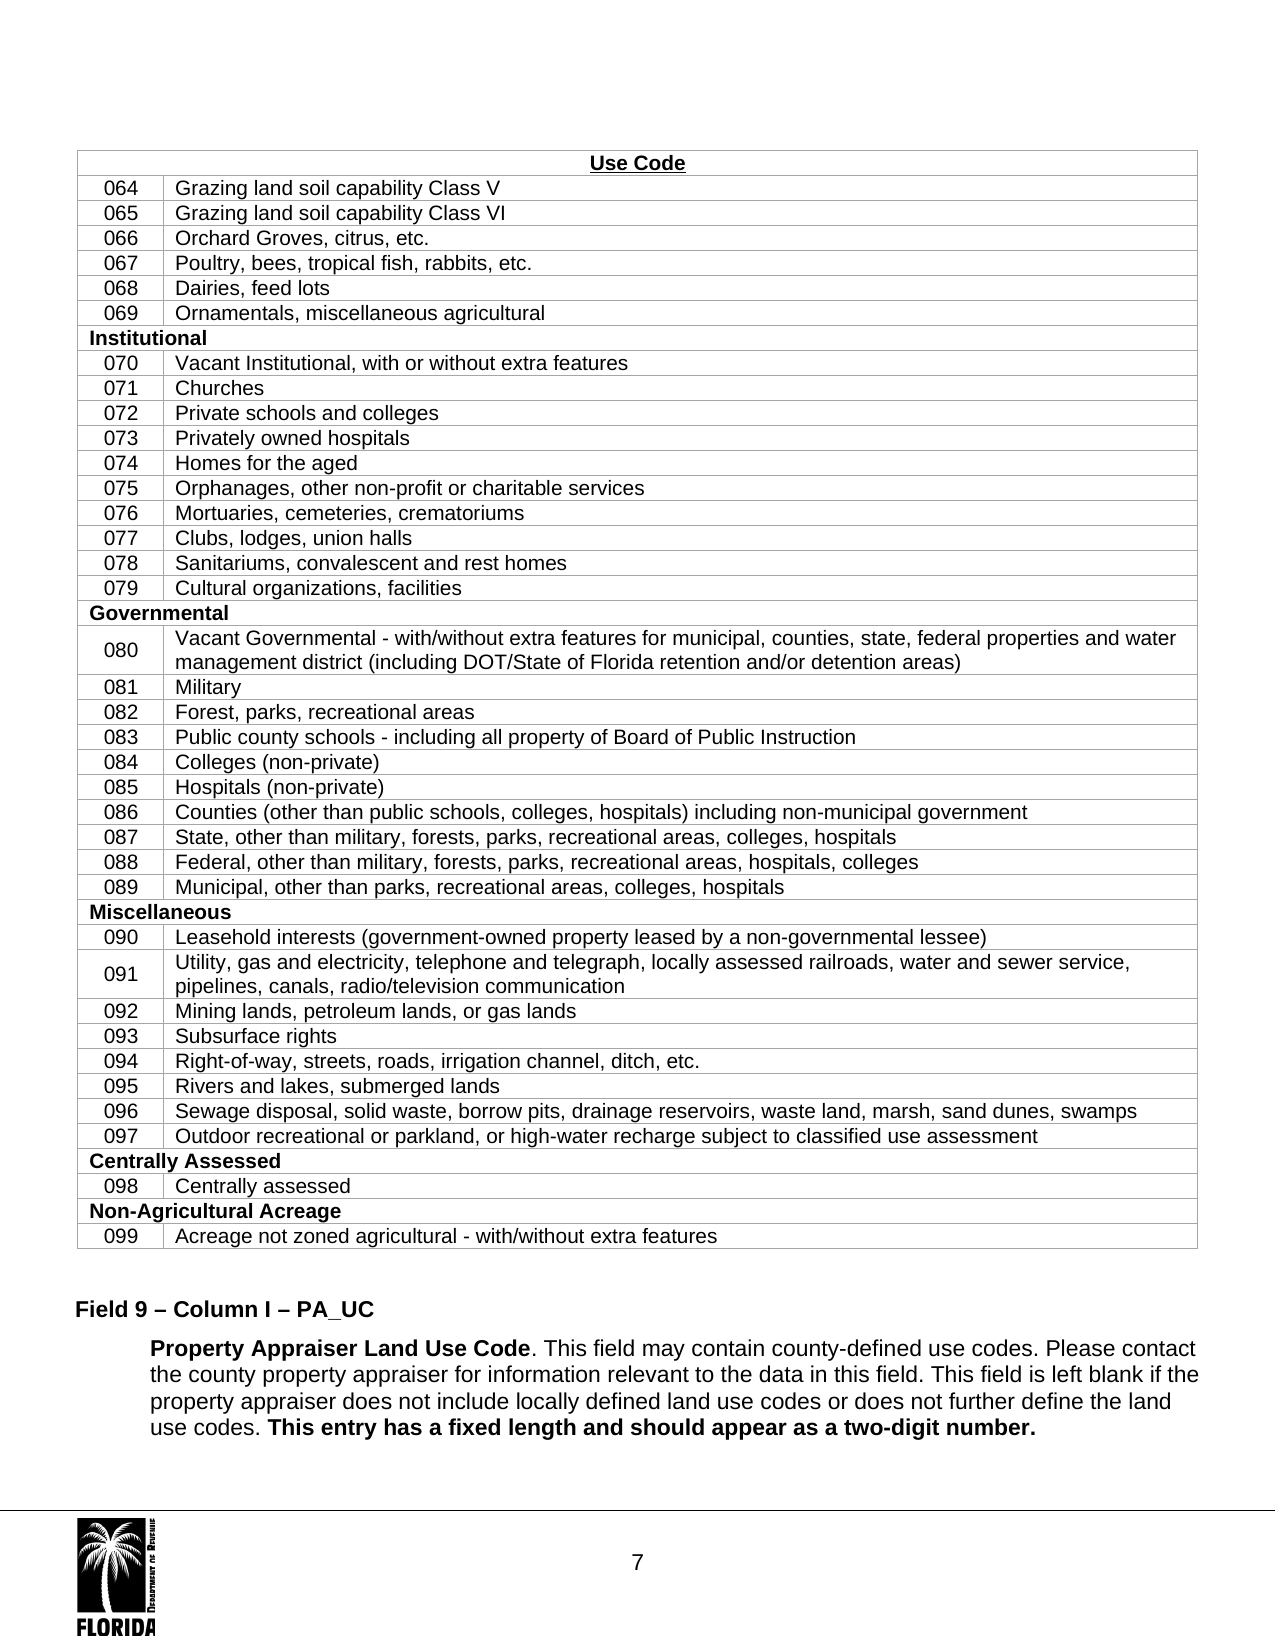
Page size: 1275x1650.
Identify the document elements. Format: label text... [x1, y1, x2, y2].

table_cell Poultry, bees, tropical fish, rabbits, etc. [164, 251, 1197, 275]
text Property Appraiser Land Use Code. This field may contain county-defined use codes. Please contact the county property appraiser for information relevant to the data in this field. This field is left blank if the property appraiser does not include locally defined land use codes or does not further define the land use codes. This entry has a fixed length and should appear as a two-digit number. [150, 1335, 1200, 1440]
table_cell Mining lands, petroleum lands, or gas lands [164, 999, 1197, 1023]
table_cell 099 [78, 1224, 163, 1248]
table_cell 066 [78, 226, 163, 250]
table_cell State, other than military, forests, parks, recreational areas, colleges, hospitals [164, 825, 1197, 849]
table_cell Counties (other than public schools, colleges, hospitals) including non-municipal government [164, 800, 1197, 824]
table_cell 089 [78, 875, 163, 899]
table_cell Governmental [78, 601, 1197, 625]
picture [76, 1518, 155, 1634]
table_cell Subsurface rights [164, 1024, 1197, 1048]
table_cell 076 [78, 501, 163, 525]
table_cell 080 [78, 626, 163, 674]
table_cell Vacant Governmental - with/without extra features for municipal, counties, state, federal properties and water management district (including DOT/State of Florida retention and/or detention areas) [164, 626, 1197, 674]
table_cell Utility, gas and electricity, telephone and telegraph, locally assessed railroads, water and sewer service, pipelines, canals, radio/television communication [164, 950, 1197, 998]
table_cell Clubs, lodges, union halls [164, 526, 1197, 550]
table_cell Centrally assessed [164, 1174, 1197, 1198]
table_cell 095 [78, 1074, 163, 1098]
subtitle Field 9 – Column I – PA_UC [75, 1296, 1200, 1322]
table_cell Non-Agricultural Acreage [78, 1199, 1197, 1223]
table_cell Outdoor recreational or parkland, or high-water recharge subject to classified use assessment [164, 1124, 1197, 1148]
table_cell 098 [78, 1174, 163, 1198]
table_cell 091 [78, 950, 163, 998]
table_cell Centrally Assessed [78, 1149, 1197, 1173]
table_cell Churches [164, 376, 1197, 400]
table_cell Ornamentals, miscellaneous agricultural [164, 301, 1197, 325]
table_cell Dairies, feed lots [164, 276, 1197, 300]
table_cell 074 [78, 451, 163, 475]
table_cell 087 [78, 825, 163, 849]
table_cell 073 [78, 426, 163, 450]
table_cell Sanitariums, convalescent and rest homes [164, 551, 1197, 575]
table_cell Mortuaries, cemeteries, crematoriums [164, 501, 1197, 525]
table_cell 085 [78, 775, 163, 799]
table_cell Federal, other than military, forests, parks, recreational areas, hospitals, colleges [164, 850, 1197, 874]
table_cell 084 [78, 750, 163, 774]
table_cell Leasehold interests (government-owned property leased by a non-governmental lessee) [164, 925, 1197, 949]
table_header Use Code [78, 151, 1197, 175]
table_cell 083 [78, 725, 163, 749]
table_cell Cultural organizations, facilities [164, 576, 1197, 600]
table_cell Homes for the aged [164, 451, 1197, 475]
table_cell Private schools and colleges [164, 401, 1197, 425]
table_cell 065 [78, 201, 163, 225]
table_cell Sewage disposal, solid waste, borrow pits, drainage reservoirs, waste land, marsh, sand dunes, swamps [164, 1099, 1197, 1123]
table_cell Right-of-way, streets, roads, irrigation channel, ditch, etc. [164, 1049, 1197, 1073]
table_cell 092 [78, 999, 163, 1023]
table_cell 090 [78, 925, 163, 949]
table_cell 094 [78, 1049, 163, 1073]
table_cell Miscellaneous [78, 900, 1197, 924]
table_cell 064 [78, 176, 163, 200]
table_cell 067 [78, 251, 163, 275]
table_cell Forest, parks, recreational areas [164, 700, 1197, 724]
table_cell 093 [78, 1024, 163, 1048]
table_cell Municipal, other than parks, recreational areas, colleges, hospitals [164, 875, 1197, 899]
table_cell Orchard Groves, citrus, etc. [164, 226, 1197, 250]
table_cell 069 [78, 301, 163, 325]
table_cell Colleges (non-private) [164, 750, 1197, 774]
table_cell Grazing land soil capability Class VI [164, 201, 1197, 225]
table_cell Hospitals (non-private) [164, 775, 1197, 799]
table_cell 081 [78, 675, 163, 699]
table_cell Public county schools - including all property of Board of Public Instruction [164, 725, 1197, 749]
table_cell 070 [78, 351, 163, 375]
table_cell Acreage not zoned agricultural - with/without extra features [164, 1224, 1197, 1248]
table_cell 075 [78, 476, 163, 500]
table_cell 097 [78, 1124, 163, 1148]
table_cell Orphanages, other non-profit or charitable services [164, 476, 1197, 500]
table_cell 078 [78, 551, 163, 575]
table_cell Institutional [78, 326, 1197, 350]
table_cell 096 [78, 1099, 163, 1123]
table_cell 079 [78, 576, 163, 600]
table_cell 082 [78, 700, 163, 724]
table_cell 071 [78, 376, 163, 400]
table_cell Rivers and lakes, submerged lands [164, 1074, 1197, 1098]
table_cell Military [164, 675, 1197, 699]
table_cell 088 [78, 850, 163, 874]
table_cell 068 [78, 276, 163, 300]
table_cell Vacant Institutional, with or without extra features [164, 351, 1197, 375]
table_cell 077 [78, 526, 163, 550]
table_cell 072 [78, 401, 163, 425]
table_cell Privately owned hospitals [164, 426, 1197, 450]
table_cell Grazing land soil capability Class V [164, 176, 1197, 200]
table_cell 086 [78, 800, 163, 824]
